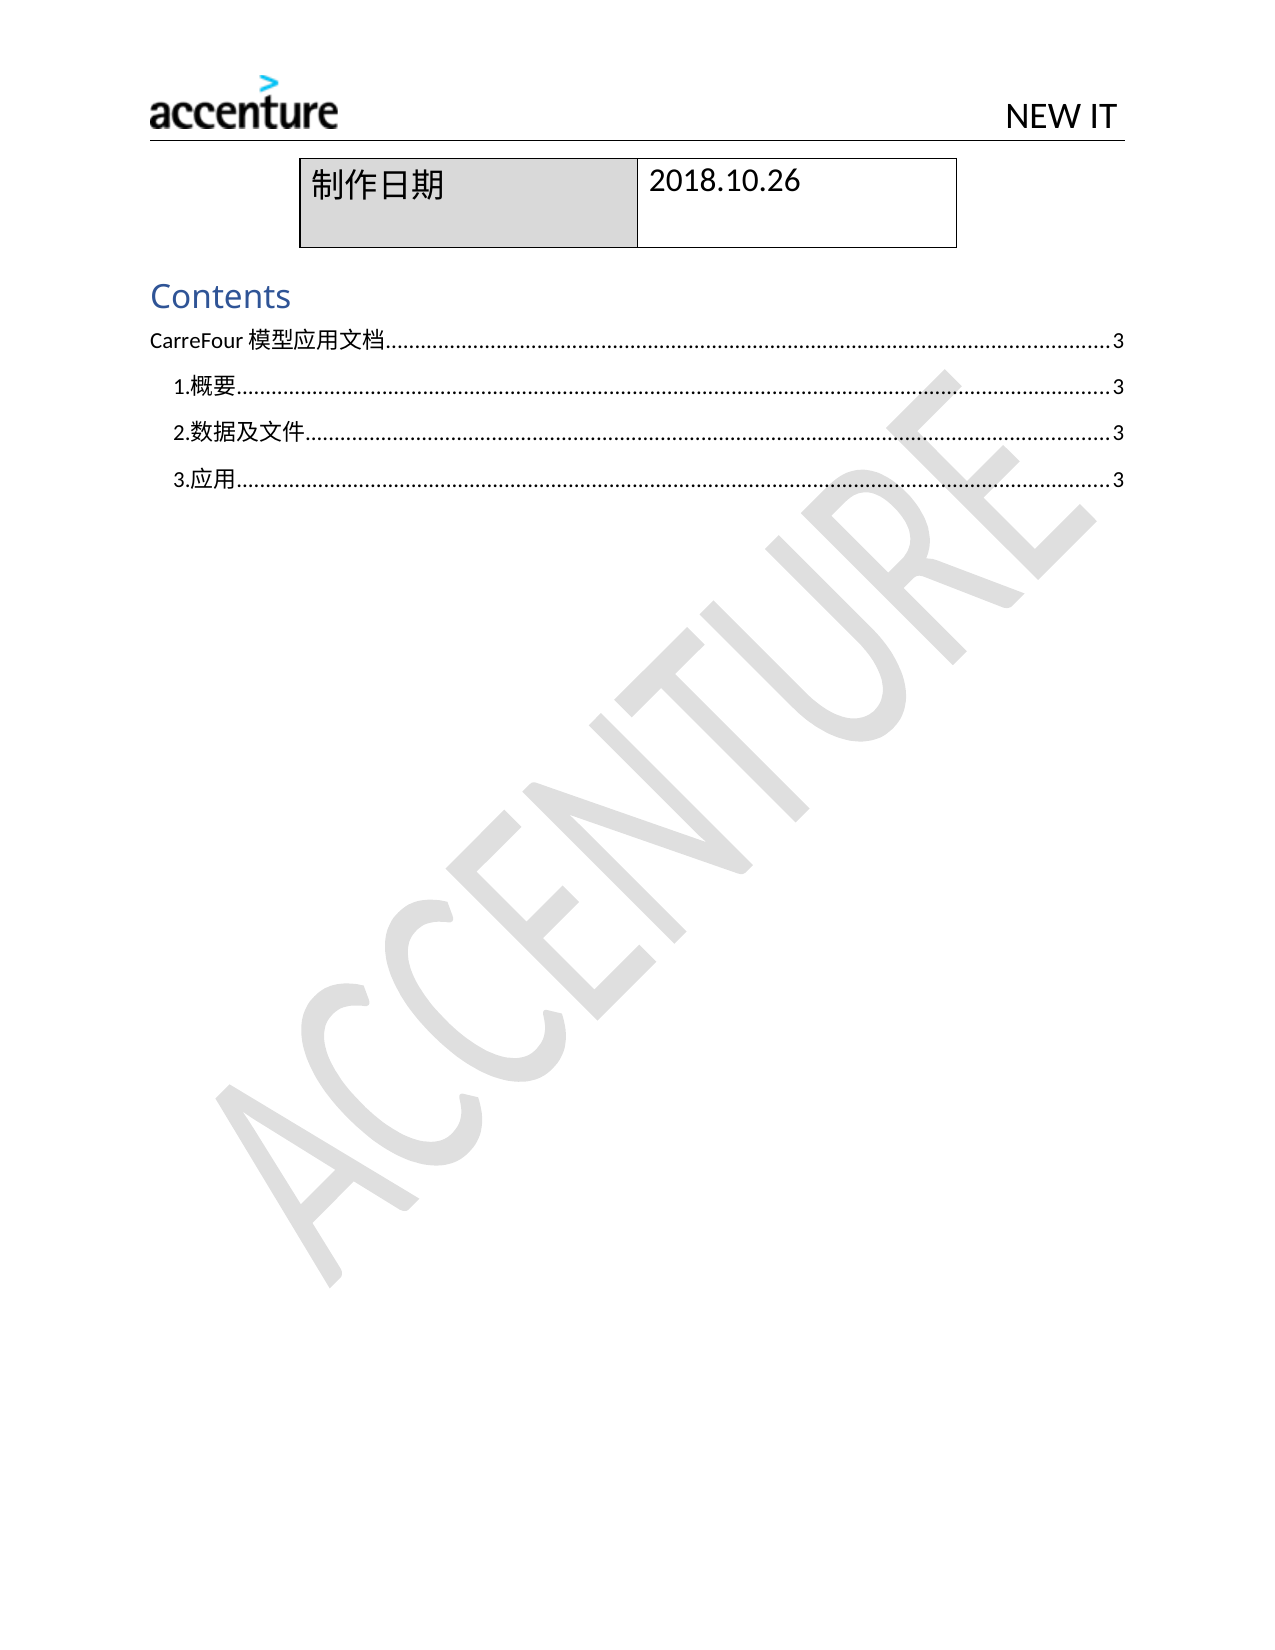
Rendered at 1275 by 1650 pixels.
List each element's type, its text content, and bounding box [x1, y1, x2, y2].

picture [150, 75, 338, 129]
table_cell 制作日期 [301, 159, 637, 247]
table_cell 2018.10.26 [638, 159, 956, 247]
